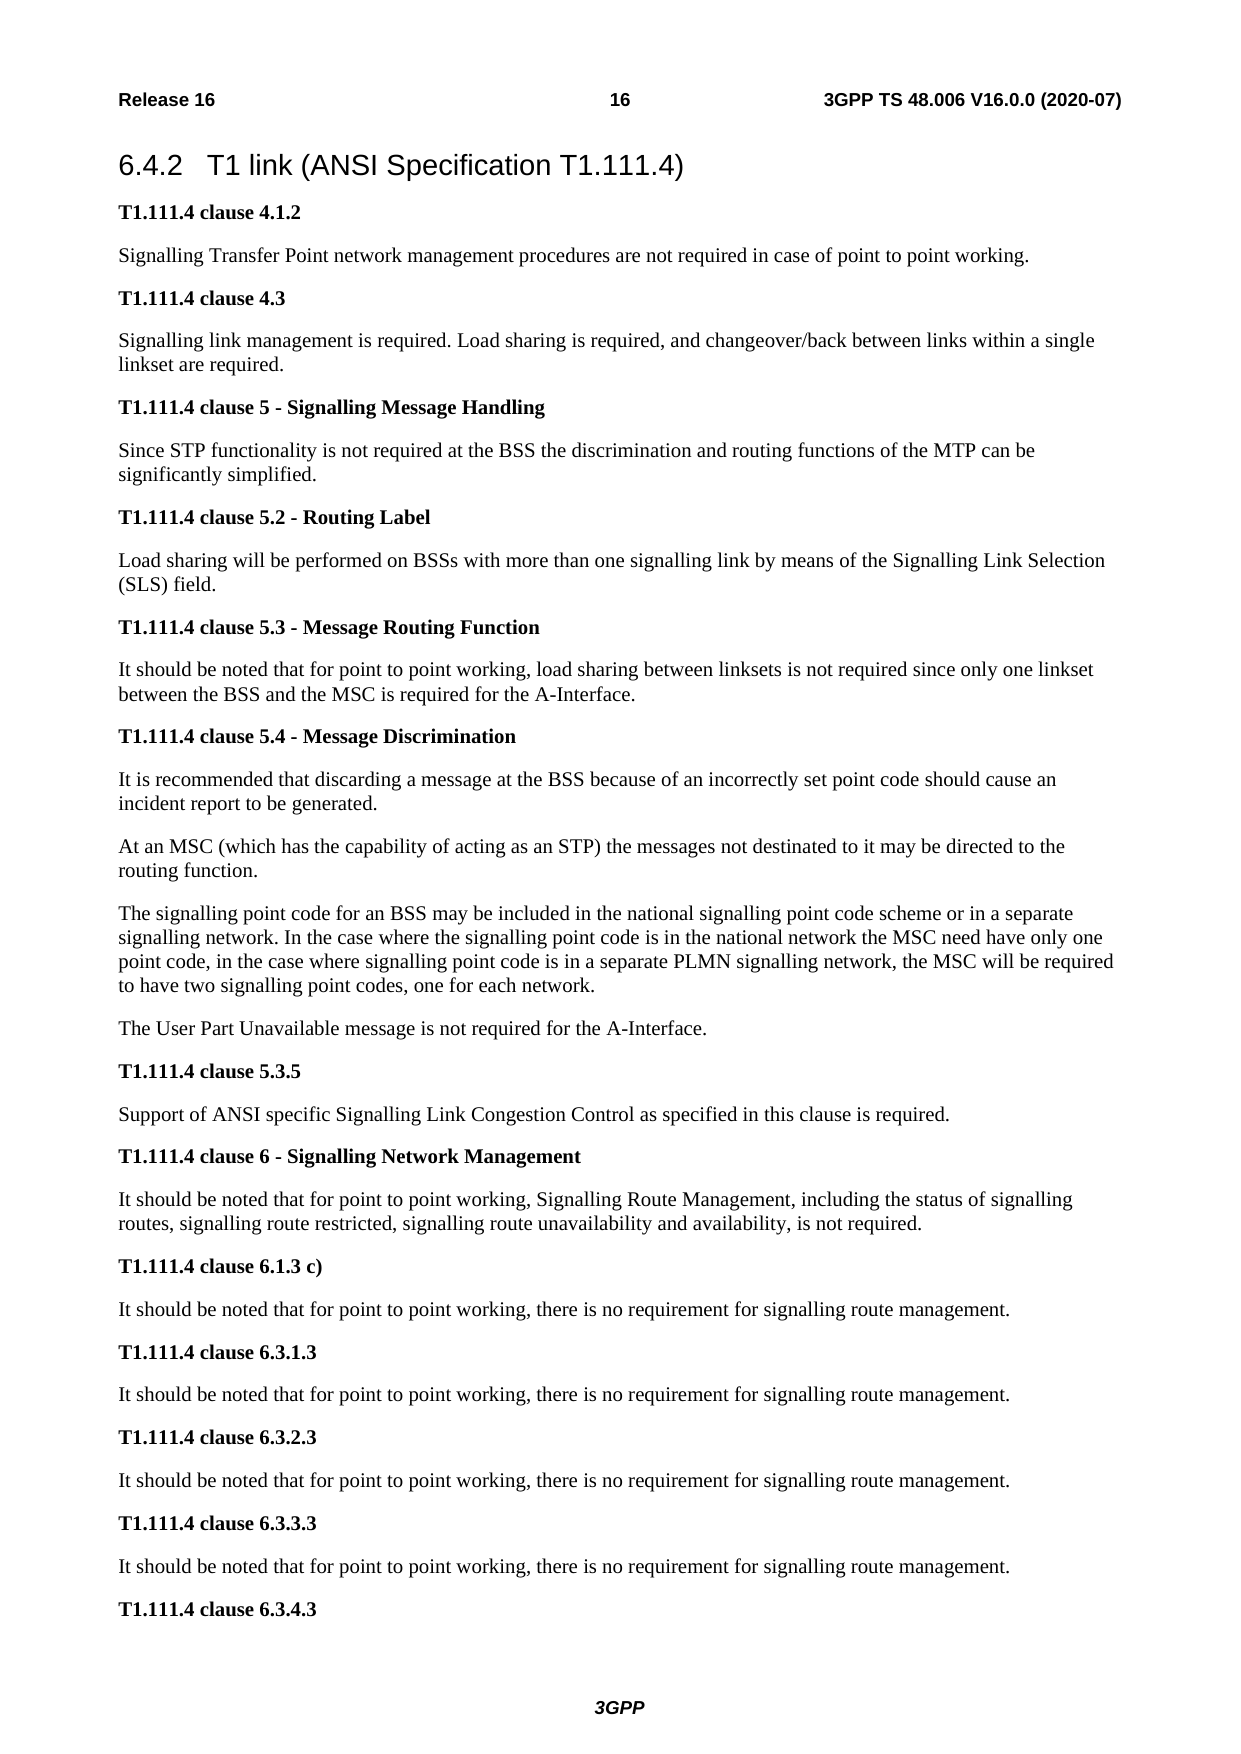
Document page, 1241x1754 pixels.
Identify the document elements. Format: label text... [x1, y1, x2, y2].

text T1.111.4 clause 6 - Signalling Network Management [118, 1144, 1122, 1168]
text Signalling link management is required. Load sharing is required, and changeover/back between links within a single linkset are required. [118, 328, 1122, 376]
text Since STP functionality is not required at the BSS the discrimination and routing functions of the MTP can be significantly simplified. [118, 438, 1122, 486]
text The signalling point code for an BSS may be included in the national signalling point code scheme or in a separate signalling network. In the case where the signalling point code is in the national network the MSC need have only one point code, in the case where signalling point code is in a separate PLMN signalling network, the MSC will be required to have two signalling point codes, one for each network. [118, 901, 1122, 997]
text Support of ANSI specific Signalling Link Congestion Control as specified in this clause is required. [118, 1101, 1122, 1126]
text T1.111.4 clause 6.3.2.3 [118, 1425, 1122, 1449]
text The User Part Unavailable message is not required for the A-Interface. [118, 1016, 1122, 1040]
text T1.111.4 clause 5 - Signalling Message Handling [118, 395, 1122, 419]
text Signalling Transfer Point network management procedures are not required in case of point to point working. [118, 243, 1122, 267]
text T1.111.4 clause 6.3.3.3 [118, 1511, 1122, 1535]
text T1.111.4 clause 4.1.2 [118, 200, 1122, 224]
text It should be noted that for point to point working, load sharing between linksets is not required since only one linkset between the BSS and the MSC is required for the A-Interface. [118, 657, 1122, 706]
text It should be noted that for point to point working, there is no requirement for signalling route management. [118, 1297, 1122, 1321]
text T1.111.4 clause 5.3.5 [118, 1059, 1122, 1083]
text T1.111.4 clause 6.3.1.3 [118, 1339, 1122, 1364]
text T1.111.4 clause 6.3.4.3 [118, 1596, 1122, 1621]
text Load sharing will be performed on BSSs with more than one signalling link by means of the Signalling Link Selection (SLS) field. [118, 548, 1122, 596]
text At an MSC (which has the capability of acting as an STP) the messages not destinated to it may be directed to the routing function. [118, 834, 1122, 882]
text T1.111.4 clause 6.1.3 c) [118, 1254, 1122, 1278]
text T1.111.4 clause 5.2 - Routing Label [118, 505, 1122, 529]
text It should be noted that for point to point working, Signalling Route Management, including the status of signalling routes, signalling route restricted, signalling route unavailability and availability, is not required. [118, 1187, 1122, 1235]
text T1.111.4 clause 5.3 - Message Routing Function [118, 614, 1122, 639]
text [118, 1554, 1122, 1578]
subtitle 6.4.2 T1 link (ANSI Specification T1.111.4) [118, 148, 1122, 181]
text It is recommended that discarding a message at the BSS because of an incorrectly set point code should cause an incident report to be generated. [118, 767, 1122, 815]
text It should be noted that for point to point working, there is no requirement for signalling route management. [118, 1468, 1122, 1492]
text T1.111.4 clause 4.3 [118, 286, 1122, 309]
text T1.111.4 clause 5.4 - Message Discrimination [118, 724, 1122, 748]
text It should be noted that for point to point working, there is no requirement for signalling route management. [118, 1382, 1122, 1406]
